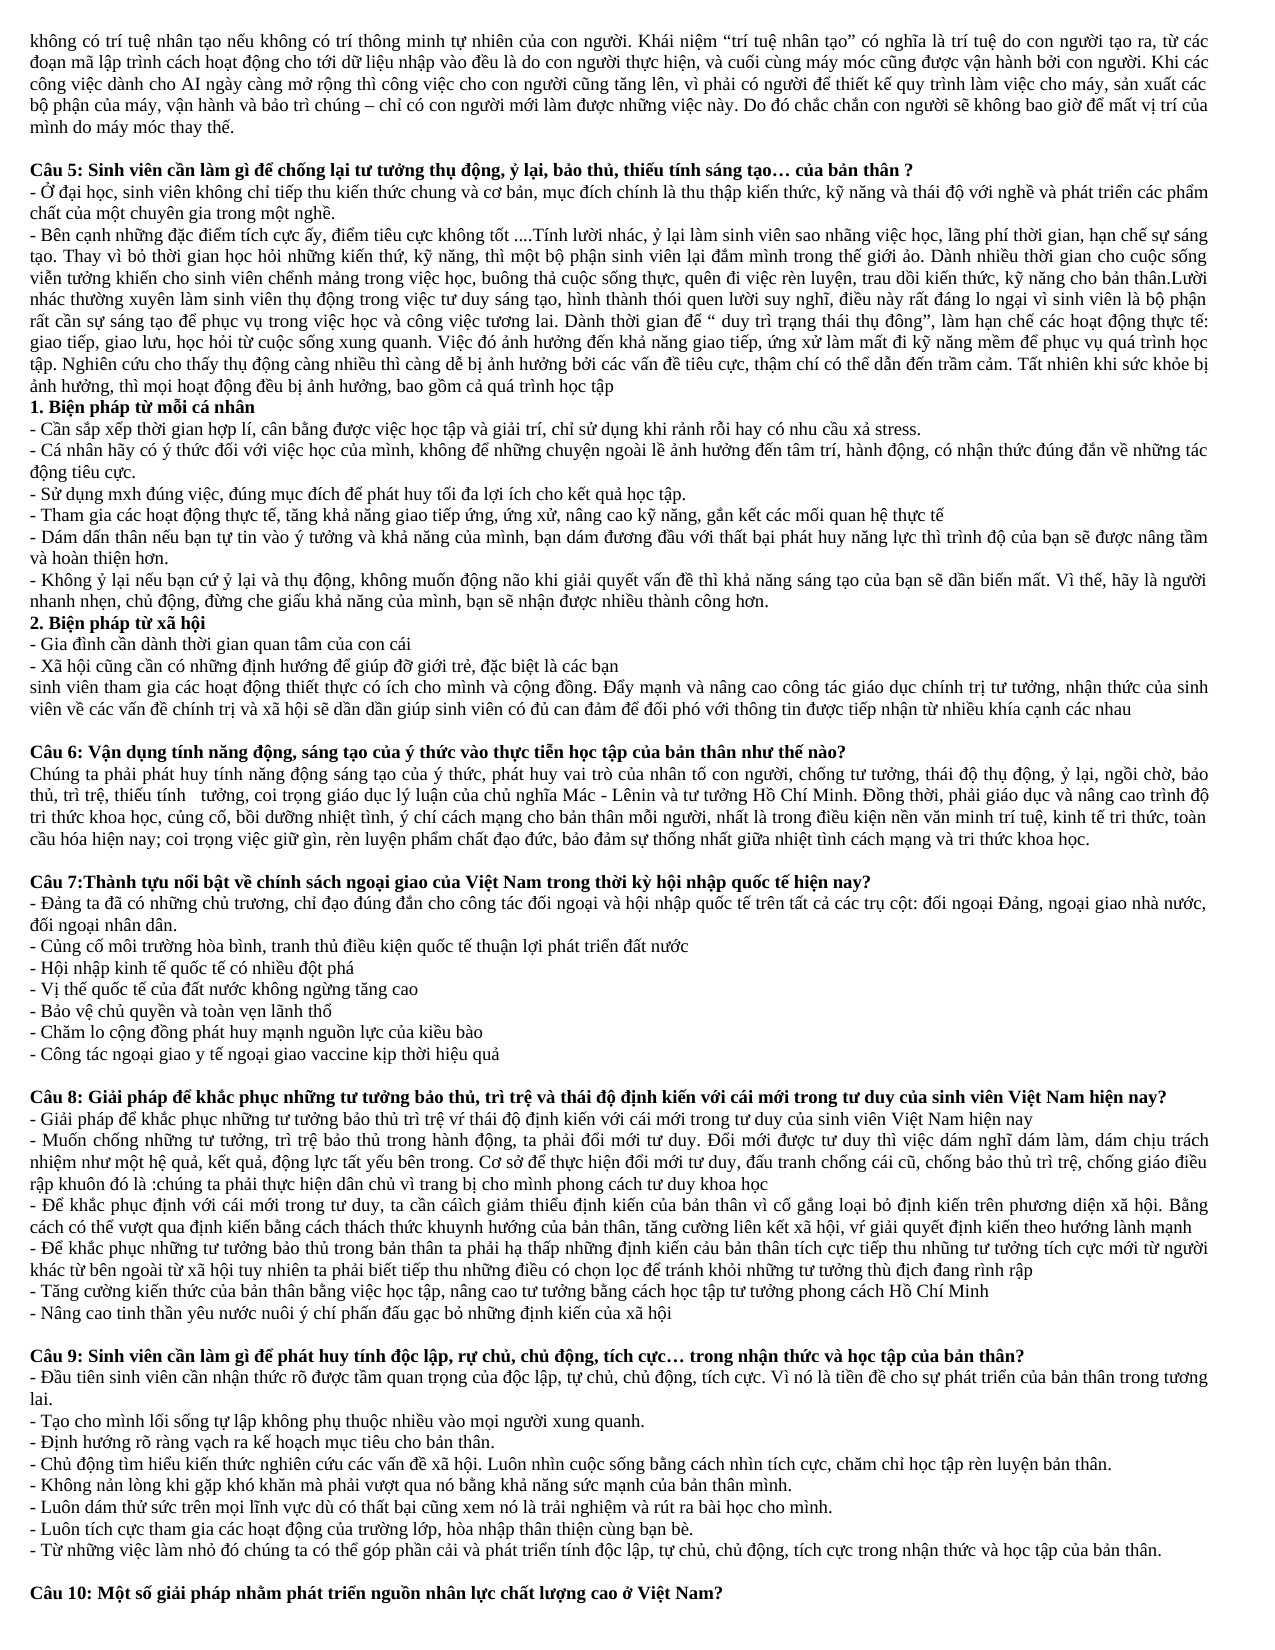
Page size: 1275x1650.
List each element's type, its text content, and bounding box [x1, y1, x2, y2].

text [29, 29, 1211, 137]
text - Đảng ta đã có những chủ trương, chỉ đạo đúng đắn cho công tác đối ngoại và hội nhập quốc tế trên tất cả các trụ cột: đối ngoại Đảng, ngoại giao nhà nước, đối ngoại nhân dân. [29, 892, 1211, 935]
text - Muốn chống những tư tưởng, trì trệ bảo thủ trong hành động, ta phải đổi mới tư duy. Đổi mới được tư duy thì việc dám nghĩ dám làm, dám chịu trách nhiệm như một hệ quả, kết quả, động lực tất yếu bên trong. Cơ sở để thực hiện đổi mới tư duy, đấu tranh chống cái cũ, chống bảo thủ trì trệ, chống giáo điều rập khuôn đó là :chúng ta phải thực hiện dân chủ vì trang bị cho mình phong cách tư duy khoa học [29, 1129, 1211, 1194]
text - Tăng cường kiến thức của bản thân bằng việc học tập, nâng cao tư tưởng bằng cách học tập tư tưởng phong cách Hồ Chí Minh [29, 1280, 1211, 1302]
text - Củng cố môi trường hòa bình, tranh thủ điều kiện quốc tế thuận lợi phát triển đất nước [29, 935, 1211, 957]
text 1. Biện pháp từ mỗi cá nhân [29, 396, 1211, 418]
text 2. Biện pháp từ xã hội [29, 612, 1211, 633]
text - Gia đình cần dành thời gian quan tâm của con cái [29, 633, 1211, 655]
text - Xã hội cũng cần có những định hướng để giúp đỡ giới trẻ, đặc biệt là các bạn [29, 655, 1211, 676]
text - Từ những việc làm nhỏ đó chúng ta có thể góp phần cải và phát triển tính độc lập, tự chủ, chủ động, tích cực trong nhận thức và học tập của bản thân. [29, 1539, 1211, 1561]
text Câu 9: Sinh viên cần làm gì để phát huy tính độc lập, rự chủ, chủ động, tích cực… trong nhận thức và học tập của bản thân? [29, 1345, 1211, 1366]
text - Công tác ngoại giao y tế ngoại giao vaccine kịp thời hiệu quả [29, 1043, 1211, 1064]
text - Tạo cho mình lối sống tự lập không phụ thuộc nhiều vào mọi người xung quanh. [29, 1409, 1211, 1431]
text - Chăm lo cộng đồng phát huy mạnh nguồn lực của kiều bào [29, 1021, 1211, 1043]
text - Chủ động tìm hiểu kiến thức nghiên cứu các vấn đề xã hội. Luôn nhìn cuộc sống bằng cách nhìn tích cực, chăm chỉ học tập rèn luyện bản thân. [29, 1453, 1211, 1474]
text Chúng ta phải phát huy tính năng động sáng tạo của ý thức, phát huy vai trò của nhân tố con người, chống tư tưởng, thái độ thụ động, ỷ lại, ngồi chờ, bảo thủ, trì trệ, thiếu tính tưởng, coi trọng giáo dục lý luận của chủ nghĩa Mác - Lênin và tư tưởng Hồ Chí Minh. Đồng thời, phải giáo dục và nâng cao trình độ tri thức khoa học, củng cố, bồi dưỡng nhiệt tình, ý chí cách mạng cho bản thân mỗi người, nhất là trong điều kiện nền văn minh trí tuệ, kinh tế tri thức, toàn cầu hóa hiện nay; coi trọng việc giữ gìn, rèn luyện phẩm chất đạo đức, bảo đảm sự thống nhất giữa nhiệt tình cách mạng và tri thức khoa học. [29, 763, 1211, 849]
text - Hội nhập kinh tế quốc tế có nhiều đột phá [29, 957, 1211, 978]
text - Bên cạnh những đặc điểm tích cực ấy, điểm tiêu cực không tốt ....Tính lười nhác, ỷ lại làm sinh viên sao nhãng việc học, lãng phí thời gian, hạn chế sự sáng tạo. Thay vì bỏ thời gian học hỏi những kiến thứ, kỹ năng, thì một bộ phận sinh viên lại đắm mình trong thế giới ảo. Dành nhiều thời gian cho cuộc sống viễn tưởng khiến cho sinh viên chểnh mảng trong việc học, buông thả cuộc sống thực, quên đi việc rèn luyện, trau dồi kiến thức, kỹ năng cho bản thân.Lười nhác thường xuyên làm sinh viên thụ động trong việc tư duy sáng tạo, hình thành thói quen lười suy nghĩ, điều này rất đáng lo ngại vì sinh viên là bộ phận rất cần sự sáng tạo để phục vụ trong việc học và công việc tương lai. Dành thời gian để “ duy trì trạng thái thụ đông”, làm hạn chế các hoạt động thực tế: giao tiếp, giao lưu, học hỏi từ cuộc sống xung quanh. Việc đó ảnh hưởng đến khả năng giao tiếp, ứng xử làm mất đi kỹ năng mềm để phục vụ quá trình học tập. Nghiên cứu cho thấy thụ động càng nhiều thì càng dễ bị ảnh hưởng bởi các vấn đề tiêu cực, thậm chí có thể dẫn đến trầm cảm. Tất nhiên khi sức khỏe bị ảnh hưởng, thì mọi hoạt động đều bị ảnh hưởng, bao gồm cả quá trình học tập [29, 224, 1211, 396]
text - Luôn dám thử sức trên mọi lĩnh vực dù có thất bại cũng xem nó là trải nghiệm và rút ra bài học cho mình. [29, 1496, 1211, 1517]
text - Sử dụng mxh đúng việc, đúng mục đích để phát huy tối đa lợi ích cho kết quả học tập. [29, 482, 1211, 504]
text - Bảo vệ chủ quyền và toàn vẹn lãnh thổ [29, 1000, 1211, 1021]
text - Dám dấn thân nếu bạn tự tin vào ý tưởng và khả năng của mình, bạn dám đương đầu với thất bại phát huy năng lực thì trình độ của bạn sẽ được nâng tầm và hoàn thiện hơn. [29, 526, 1211, 569]
text - Đầu tiên sinh viên cần nhận thức rõ được tầm quan trọng của độc lập, tự chủ, chủ động, tích cực. Vì nó là tiền đề cho sự phát triển của bản thân trong tương lai. [29, 1366, 1211, 1409]
text - Không ỷ lại nếu bạn cứ ỷ lại và thụ động, không muốn động não khi giải quyết vấn đề thì khả năng sáng tạo của bạn sẽ dần biến mất. Vì thế, hãy là người nhanh nhẹn, chủ động, đừng che giấu khả năng của mình, bạn sẽ nhận được nhiều thành công hơn. [29, 569, 1211, 612]
text Câu 5: Sinh viên cần làm gì để chống lại tư tưởng thụ động, ỷ lại, bảo thủ, thiếu tính sáng tạo… của bản thân ? [29, 159, 1211, 181]
text - Không nản lòng khi gặp khó khăn mà phải vượt qua nó bằng khả năng sức mạnh của bản thân mình. [29, 1474, 1211, 1496]
text Câu 7:Thành tựu nổi bật về chính sách ngoại giao của Việt Nam trong thời kỳ hội nhập quốc tế hiện nay? [29, 871, 1211, 892]
text - Giải pháp để khắc phục những tư tưởng bảo thủ trì trệ vŕ thái độ định kiến với cái mới trong tư duy của sinh viên Việt Nam hiện nay [29, 1108, 1211, 1129]
text - Nâng cao tinh thần yêu nước nuôi ý chí phấn đấu gạc bỏ những định kiến của xã hội [29, 1302, 1211, 1323]
text - Định hướng rõ ràng vạch ra kế hoạch mục tiêu cho bản thân. [29, 1431, 1211, 1453]
text - Cần sắp xếp thời gian hợp lí, cân bằng được việc học tập và giải trí, chỉ sử dụng khi rảnh rỗi hay có nhu cầu xả stress. [29, 418, 1211, 439]
text - Tham gia các hoạt động thực tế, tăng khả năng giao tiếp ứng, ứng xử, nâng cao kỹ năng, gắn kết các mối quan hệ thực tế [29, 504, 1211, 526]
text - Để khắc phục những tư tưởng bảo thủ trong bản thân ta phải hạ thấp những định kiến cảu bản thân tích cực tiếp thu nhũng tư tưởng tích cực mới từ người khác từ bên ngoài từ xã hội tuy nhiên ta phải biết tiếp thu những điều có chọn lọc để tránh khỏi những tư tưởng thù địch đang rình rập [29, 1237, 1211, 1280]
text Câu 8: Giải pháp để khắc phục những tư tưởng bảo thủ, trì trệ và thái độ định kiến với cái mới trong tư duy của sinh viên Việt Nam hiện nay? [29, 1086, 1211, 1108]
text - Vị thế quốc tế của đất nước không ngừng tăng cao [29, 978, 1211, 1000]
text - Ở đại học, sinh viên không chỉ tiếp thu kiến thức chung và cơ bản, mục đích chính là thu thập kiến thức, kỹ năng và thái độ với nghề và phát triển các phẩm chất của một chuyên gia trong một nghề. [29, 181, 1211, 224]
text Câu 10: Một số giải pháp nhằm phát triển nguồn nhân lực chất lượng cao ở Việt Nam? [29, 1582, 1211, 1604]
text sinh viên tham gia các hoạt động thiết thực có ích cho mình và cộng đồng. Đẩy mạnh và nâng cao công tác giáo dục chính trị tư tưởng, nhận thức của sinh viên về các vấn đề chính trị và xã hội sẽ dần dần giúp sinh viên có đủ can đảm để đối phó với thông tin được tiếp nhận từ nhiều khía cạnh các nhau [29, 676, 1211, 719]
text - Luôn tích cực tham gia các hoạt động của trường lớp, hòa nhập thân thiện cùng bạn bè. [29, 1517, 1211, 1539]
text Câu 6: Vận dụng tính năng động, sáng tạo của ý thức vào thực tiễn học tập của bản thân như thế nào? [29, 741, 1211, 763]
text - Cá nhân hãy có ý thức đối với việc học của mình, không để những chuyện ngoài lề ảnh hưởng đến tâm trí, hành động, có nhận thức đúng đắn về những tác động tiêu cực. [29, 439, 1211, 482]
text - Để khắc phục định với cái mới trong tư duy, ta cần cáìch giảm thiểu định kiến của bản thân vì cố gắng loại bỏ định kiến trên phương diện xă hội. Bằng cách có thể vượt qua định kiến bằng cách thách thức khuynh hướng của bản thân, tăng cường liên kết xã hội, vŕ giải quyết định kiến theo hướng lành mạnh [29, 1194, 1211, 1237]
